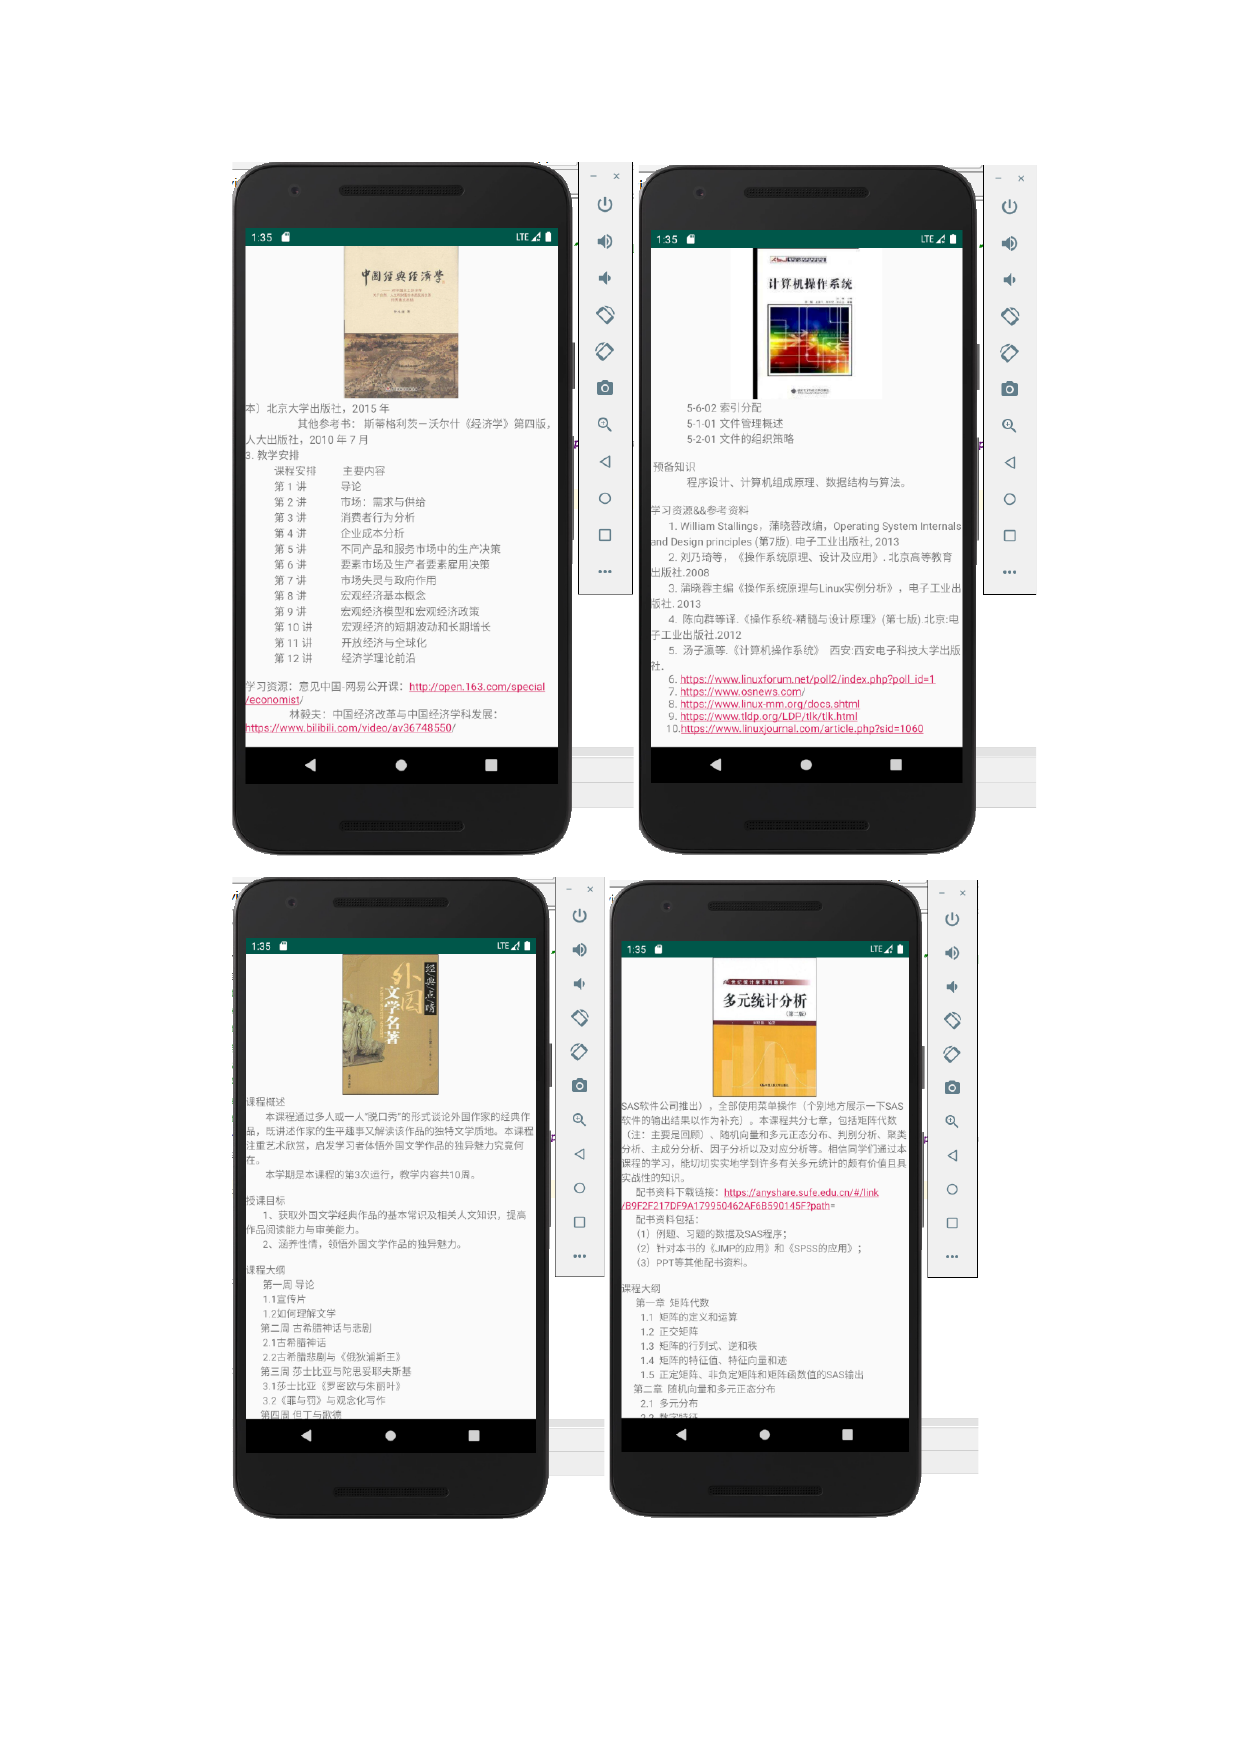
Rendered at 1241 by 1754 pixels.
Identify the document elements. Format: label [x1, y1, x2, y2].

picture [609, 880, 979, 1519]
picture [232, 162, 634, 856]
picture [638, 165, 1037, 856]
picture [232, 877, 605, 1519]
